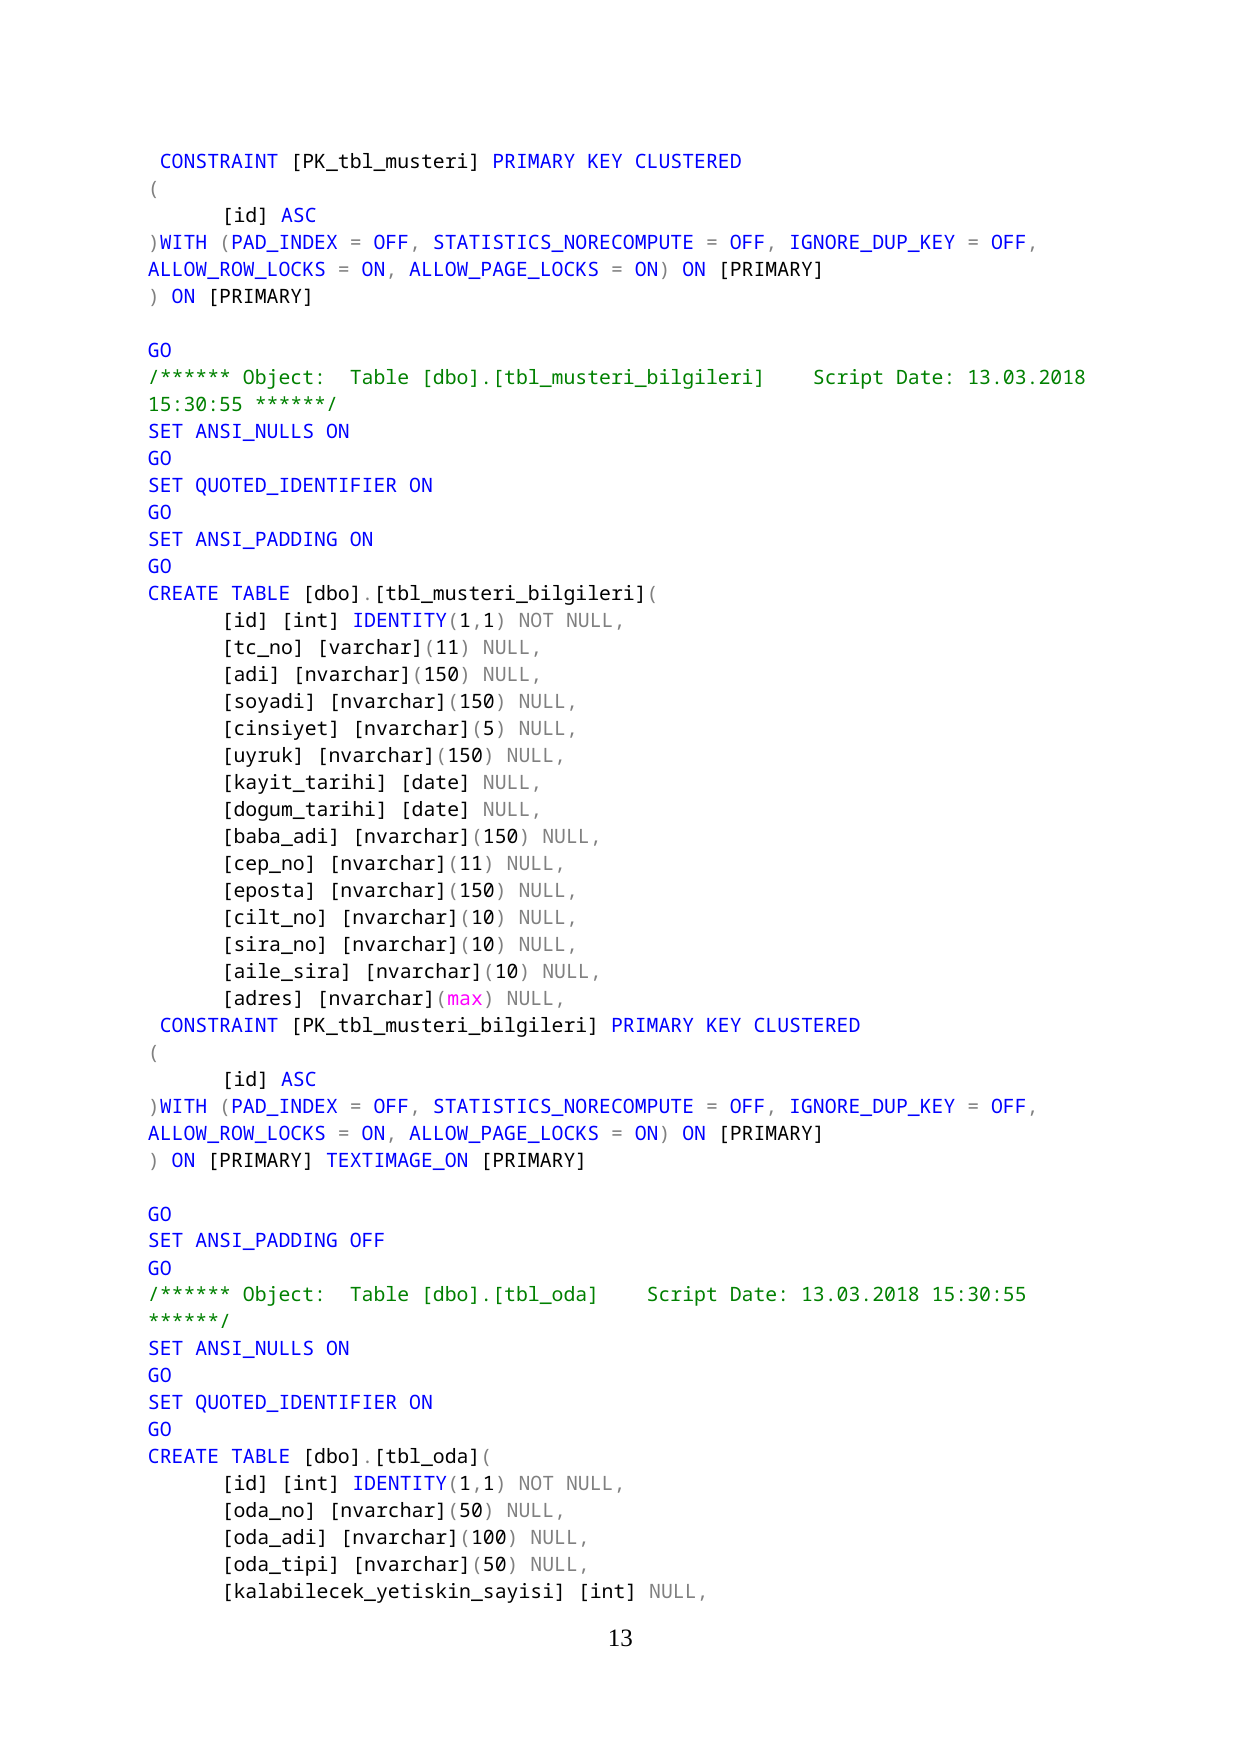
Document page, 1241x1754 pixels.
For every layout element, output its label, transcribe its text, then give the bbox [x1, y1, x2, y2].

text [id] [int] IDENTITY(1,1) NOT NULL, [148, 606, 1093, 633]
text SET ANSI_NULLS ON [148, 417, 1093, 444]
text GO [148, 552, 1093, 579]
text SET QUOTED_IDENTIFIER ON [148, 1389, 1093, 1416]
text GO [148, 498, 1093, 525]
text [cinsiyet] [nvarchar](5) NULL, [148, 714, 1093, 741]
text ) ON [PRIMARY] [148, 282, 1093, 309]
text )WITH (PAD_INDEX = OFF, STATISTICS_NORECOMPUTE = OFF, IGNORE_DUP_KEY = OFF, ALLOW_ROW_LOCKS = ON, ALLOW_PAGE_LOCKS = ON) ON [PRIMARY] [148, 228, 1093, 282]
text SET ANSI_PADDING ON [148, 525, 1093, 552]
text [oda_no] [nvarchar](50) NULL, [148, 1497, 1093, 1523]
text /****** Object: Table [dbo].[tbl_oda] Script Date: 13.03.2018 15:30:55 ******/ [148, 1281, 1093, 1335]
text [soyadi] [nvarchar](150) NULL, [148, 687, 1093, 714]
text [id] ASC [148, 202, 1093, 228]
text GO [148, 1254, 1093, 1281]
text GO [148, 1362, 1093, 1389]
text [adres] [nvarchar](max) NULL, [148, 984, 1093, 1011]
text [aile_sira] [nvarchar](10) NULL, [148, 957, 1093, 984]
text CREATE TABLE [dbo].[tbl_musteri_bilgileri]( [148, 579, 1093, 606]
text GO [148, 336, 1093, 363]
text ) ON [PRIMARY] TEXTIMAGE_ON [PRIMARY] [148, 1146, 1093, 1173]
text SET ANSI_NULLS ON [148, 1335, 1093, 1362]
text [tc_no] [varchar](11) NULL, [148, 633, 1093, 660]
text CONSTRAINT [PK_tbl_musteri_bilgileri] PRIMARY KEY CLUSTERED [148, 1011, 1093, 1038]
text ( [148, 174, 1093, 202]
text )WITH (PAD_INDEX = OFF, STATISTICS_NORECOMPUTE = OFF, IGNORE_DUP_KEY = OFF, ALLOW_ROW_LOCKS = ON, ALLOW_PAGE_LOCKS = ON) ON [PRIMARY] [148, 1092, 1093, 1146]
text [cep_no] [nvarchar](11) NULL, [148, 849, 1093, 876]
text [adi] [nvarchar](150) NULL, [148, 660, 1093, 687]
text [eposta] [nvarchar](150) NULL, [148, 876, 1093, 903]
text [uyruk] [nvarchar](150) NULL, [148, 741, 1093, 768]
text [dogum_tarihi] [date] NULL, [148, 795, 1093, 822]
text [kayit_tarihi] [date] NULL, [148, 768, 1093, 795]
text [oda_adi] [nvarchar](100) NULL, [148, 1523, 1093, 1551]
text [id] ASC [148, 1065, 1093, 1092]
text SET ANSI_PADDING OFF [148, 1227, 1093, 1254]
text CREATE TABLE [dbo].[tbl_oda]( [148, 1443, 1093, 1469]
text [cilt_no] [nvarchar](10) NULL, [148, 903, 1093, 930]
text [kalabilecek_yetiskin_sayisi] [int] NULL, [148, 1577, 1093, 1604]
text [oda_tipi] [nvarchar](50) NULL, [148, 1551, 1093, 1577]
text CONSTRAINT [PK_tbl_musteri] PRIMARY KEY CLUSTERED [148, 148, 1093, 174]
text [baba_adi] [nvarchar](150) NULL, [148, 822, 1093, 849]
text [sira_no] [nvarchar](10) NULL, [148, 930, 1093, 957]
text GO [148, 444, 1093, 471]
text [id] [int] IDENTITY(1,1) NOT NULL, [148, 1469, 1093, 1497]
text /****** Object: Table [dbo].[tbl_musteri_bilgileri] Script Date: 13.03.2018 15:30:55 ******/ [148, 363, 1093, 417]
text GO [148, 1200, 1093, 1227]
text SET QUOTED_IDENTIFIER ON [148, 471, 1093, 498]
text GO [148, 1416, 1093, 1443]
text ( [148, 1038, 1093, 1065]
